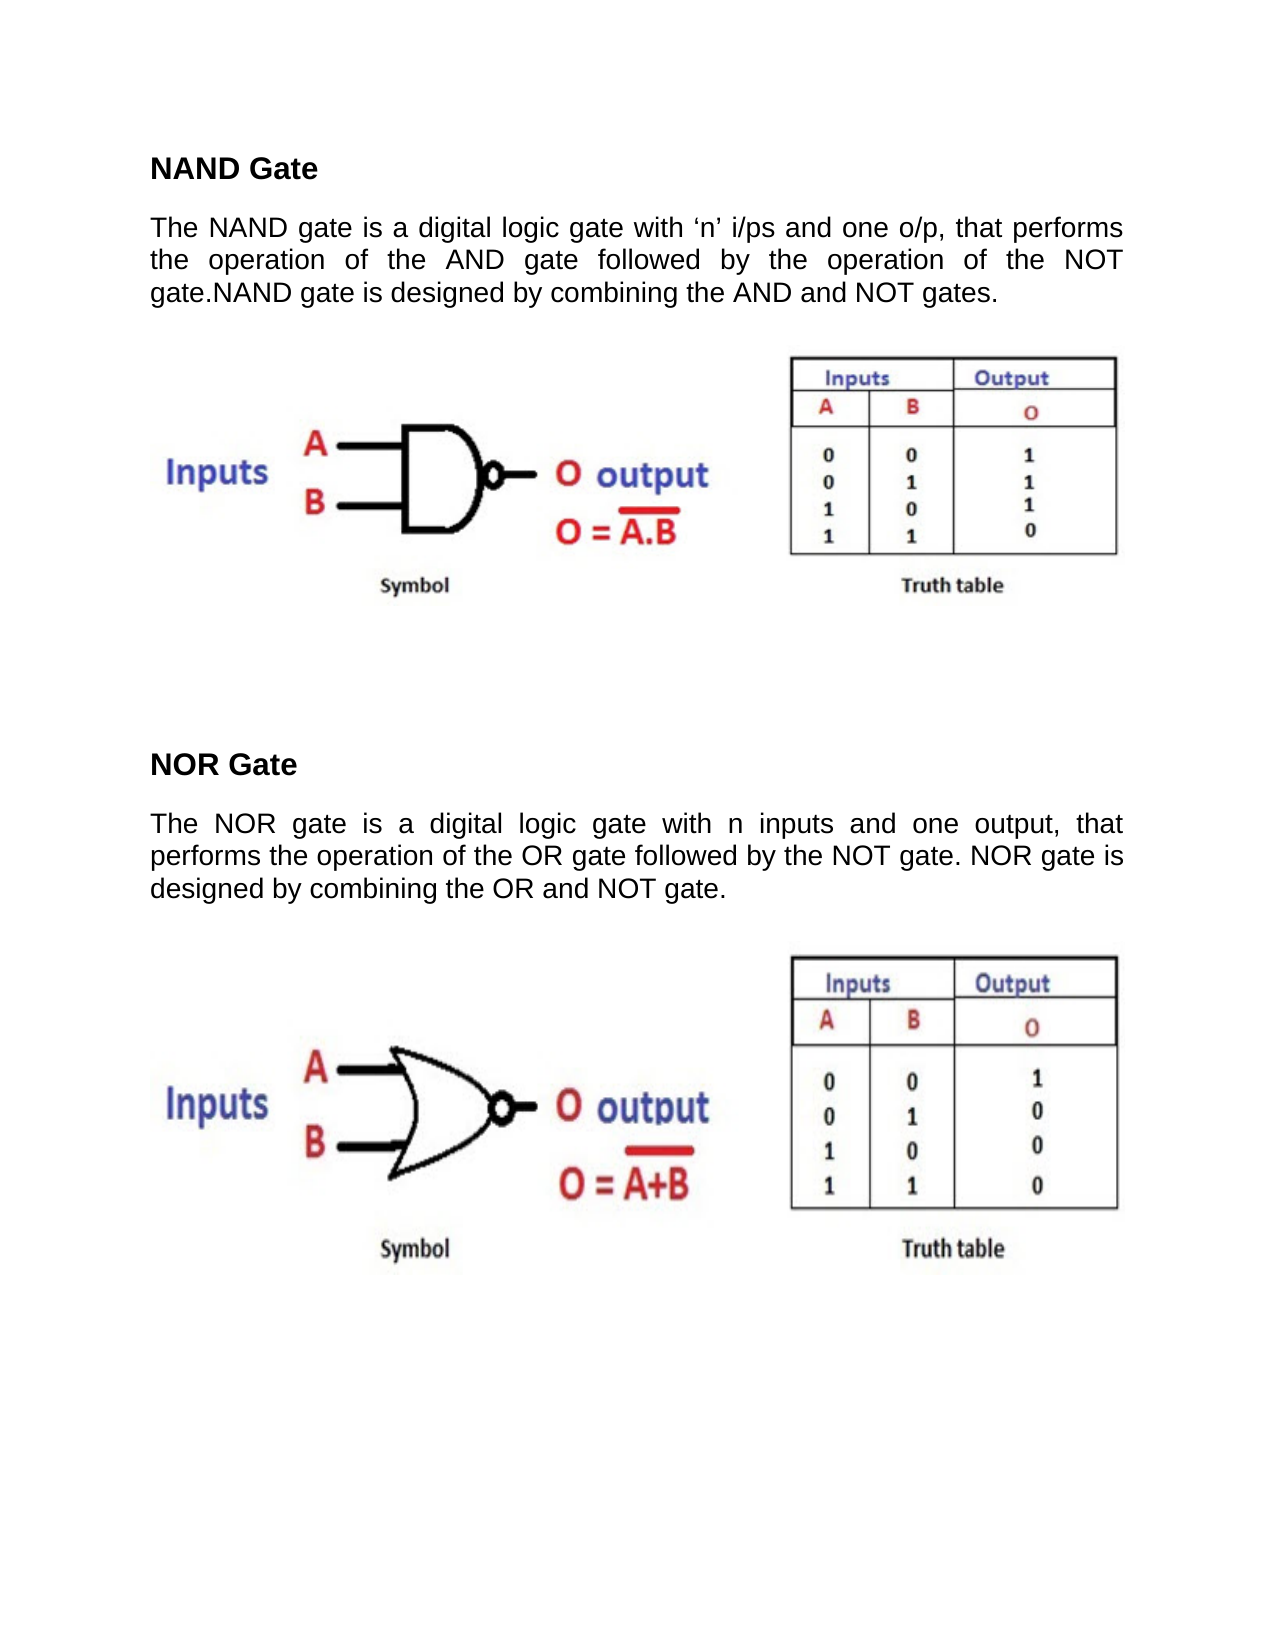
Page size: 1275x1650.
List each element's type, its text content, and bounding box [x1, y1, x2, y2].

text The NAND gate is a digital logic gate with ‘n’ i/ps and one o/p, that performs the operation of the AND gate followed by the operation of the NOT gate.NAND gate is designed by combining the AND and NOT gates. [150, 211, 1125, 308]
subtitle NAND Gate [150, 150, 1125, 186]
text The NOR gate is a digital logic gate with n inputs and one output, that performs the operation of the OR gate followed by the NOT gate. NOR gate is designed by combining the OR and NOT gate. [150, 807, 1125, 904]
subtitle NOR Gate [150, 746, 1125, 782]
picture [150, 941, 1125, 1275]
picture [150, 345, 1125, 606]
